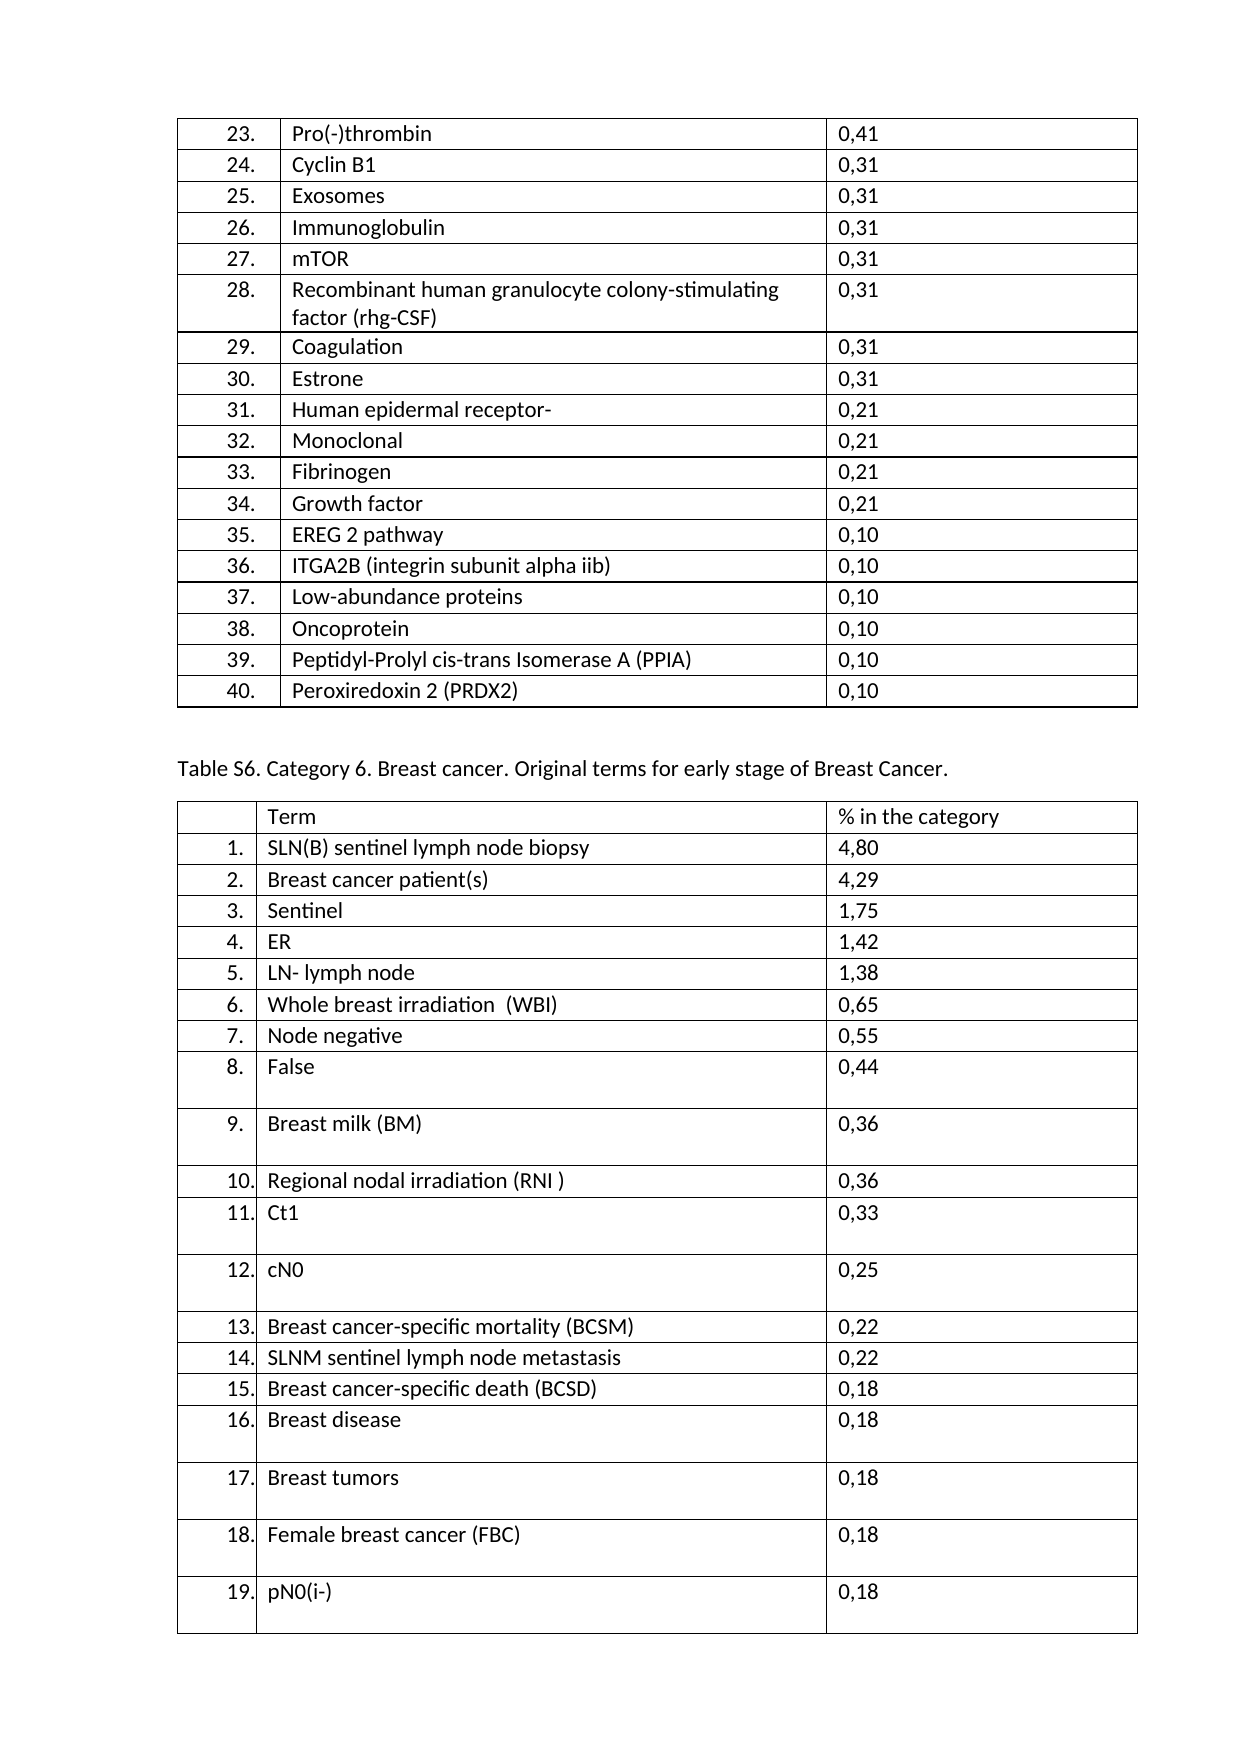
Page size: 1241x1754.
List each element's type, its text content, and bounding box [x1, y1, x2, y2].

table_cell [178, 865, 256, 895]
table_cell [178, 520, 280, 550]
table_cell [178, 1343, 256, 1373]
table_cell Regional nodal irradiation (RNI ) [257, 1166, 826, 1197]
table_cell [178, 614, 280, 644]
table_header % in the category [827, 802, 1137, 832]
table_cell mTOR [281, 244, 826, 274]
table_cell 0,36 [827, 1109, 1137, 1165]
table_cell SLNM sentinel lymph node metastasis [257, 1343, 826, 1373]
table_cell [178, 676, 280, 706]
table_cell Oncoprotein [281, 614, 826, 644]
table_cell [178, 1406, 256, 1462]
table_cell [178, 834, 256, 864]
table_cell [178, 1577, 256, 1633]
table_cell 0,21 [827, 426, 1137, 456]
table_cell [178, 1166, 256, 1197]
table_cell Fibrinogen [281, 458, 826, 488]
table_cell 0,31 [827, 182, 1137, 212]
table_cell 0,10 [827, 614, 1137, 644]
table_cell 0,18 [827, 1520, 1137, 1576]
table_cell [178, 1520, 256, 1576]
table_cell Pro(-)thrombin [281, 119, 826, 149]
table_cell Node negative [257, 1021, 826, 1051]
table_cell 0,21 [827, 489, 1137, 519]
table_cell [178, 551, 280, 581]
table_cell Sentinel [257, 896, 826, 926]
table_cell Breast tumors [257, 1463, 826, 1519]
table_cell Peptidyl-Prolyl cis-trans Isomerase A (PPIA) [281, 645, 826, 675]
table_cell [178, 1255, 256, 1311]
table_cell [178, 275, 280, 331]
table_header Term [257, 802, 826, 832]
table_cell Breast cancer-specific death (BCSD) [257, 1374, 826, 1404]
table_cell 0,44 [827, 1052, 1137, 1108]
table_cell [178, 1109, 256, 1165]
table_cell cN0 [257, 1255, 826, 1311]
table_cell 0,36 [827, 1166, 1137, 1197]
table_cell [178, 333, 280, 363]
table_cell Whole breast irradiation (WBI) [257, 990, 826, 1020]
table_cell 0,31 [827, 244, 1137, 274]
table_cell 0,31 [827, 275, 1137, 331]
table_header [178, 802, 256, 832]
table_cell Breast cancer-specific mortality (BCSM) [257, 1312, 826, 1342]
table_cell 0,31 [827, 333, 1137, 363]
table_cell [178, 458, 280, 488]
table_cell Breast cancer patient(s) [257, 865, 826, 895]
table_cell 0,31 [827, 364, 1137, 394]
table_cell Immunoglobulin [281, 213, 826, 243]
table_cell [178, 1374, 256, 1404]
table_cell Exosomes [281, 182, 826, 212]
table_cell [178, 1463, 256, 1519]
table_cell ER [257, 927, 826, 957]
table_cell Female breast cancer (FBC) [257, 1520, 826, 1576]
table_cell Monoclonal [281, 426, 826, 456]
table_cell 0,18 [827, 1463, 1137, 1519]
table_cell [178, 426, 280, 456]
table_cell [178, 959, 256, 989]
table_cell [178, 213, 280, 243]
table_cell 4,29 [827, 865, 1137, 895]
table_cell [178, 395, 280, 425]
table_cell Ct1 [257, 1198, 826, 1254]
table_cell False [257, 1052, 826, 1108]
table_cell ITGA2B (integrin subunit alpha iib) [281, 551, 826, 581]
table_cell 0,21 [827, 458, 1137, 488]
table_cell [178, 182, 280, 212]
table_cell 0,10 [827, 645, 1137, 675]
table_cell 0,21 [827, 395, 1137, 425]
table_cell 1,75 [827, 896, 1137, 926]
table_cell Breast disease [257, 1406, 826, 1462]
table_cell [178, 244, 280, 274]
table_cell Recombinant human granulocyte colony-stimulating factor (rhg-CSF) [281, 275, 826, 331]
table_cell [178, 927, 256, 957]
table_cell 1,42 [827, 927, 1137, 957]
table_cell LN- lymph node [257, 959, 826, 989]
table_cell 0,18 [827, 1406, 1137, 1462]
table_cell pN0(i-) [257, 1577, 826, 1633]
table_cell 0,18 [827, 1374, 1137, 1404]
table_cell 0,41 [827, 119, 1137, 149]
table_cell 0,22 [827, 1343, 1137, 1373]
table_cell [178, 489, 280, 519]
table_cell [178, 1312, 256, 1342]
table_cell [178, 990, 256, 1020]
table_cell 1,38 [827, 959, 1137, 989]
table_cell 0,10 [827, 676, 1137, 706]
table_cell Coagulation [281, 333, 826, 363]
table_cell 0,25 [827, 1255, 1137, 1311]
table_cell 0,22 [827, 1312, 1137, 1342]
table_cell [178, 150, 280, 181]
table_cell [178, 1052, 256, 1108]
table_cell 0,55 [827, 1021, 1137, 1051]
table_cell EREG 2 pathway [281, 520, 826, 550]
table_cell Growth factor [281, 489, 826, 519]
table_cell SLN(B) sentinel lymph node biopsy [257, 834, 826, 864]
table_cell [178, 583, 280, 613]
table_cell Estrone [281, 364, 826, 394]
table_cell Low-abundance proteins [281, 583, 826, 613]
table_cell 0,18 [827, 1577, 1137, 1633]
table_cell Breast milk (BM) [257, 1109, 826, 1165]
table_cell 0,33 [827, 1198, 1137, 1254]
table_cell 0,10 [827, 520, 1137, 550]
text Table S6. Category 6. Breast cancer. Original terms for early stage of Breast Cancer. [177, 754, 1152, 782]
table_cell 0,31 [827, 150, 1137, 181]
table_cell 0,10 [827, 583, 1137, 613]
table_cell [178, 896, 256, 926]
table_cell 0,65 [827, 990, 1137, 1020]
table_cell [178, 364, 280, 394]
table_cell 0,10 [827, 551, 1137, 581]
table_cell [178, 1198, 256, 1254]
table_cell [178, 1021, 256, 1051]
table_cell 4,80 [827, 834, 1137, 864]
table_cell Peroxiredoxin 2 (PRDX2) [281, 676, 826, 706]
table_cell Cyclin B1 [281, 150, 826, 181]
table_cell 0,31 [827, 213, 1137, 243]
table_cell [178, 119, 280, 149]
table_cell [178, 645, 280, 675]
table_cell Human epidermal receptor- [281, 395, 826, 425]
